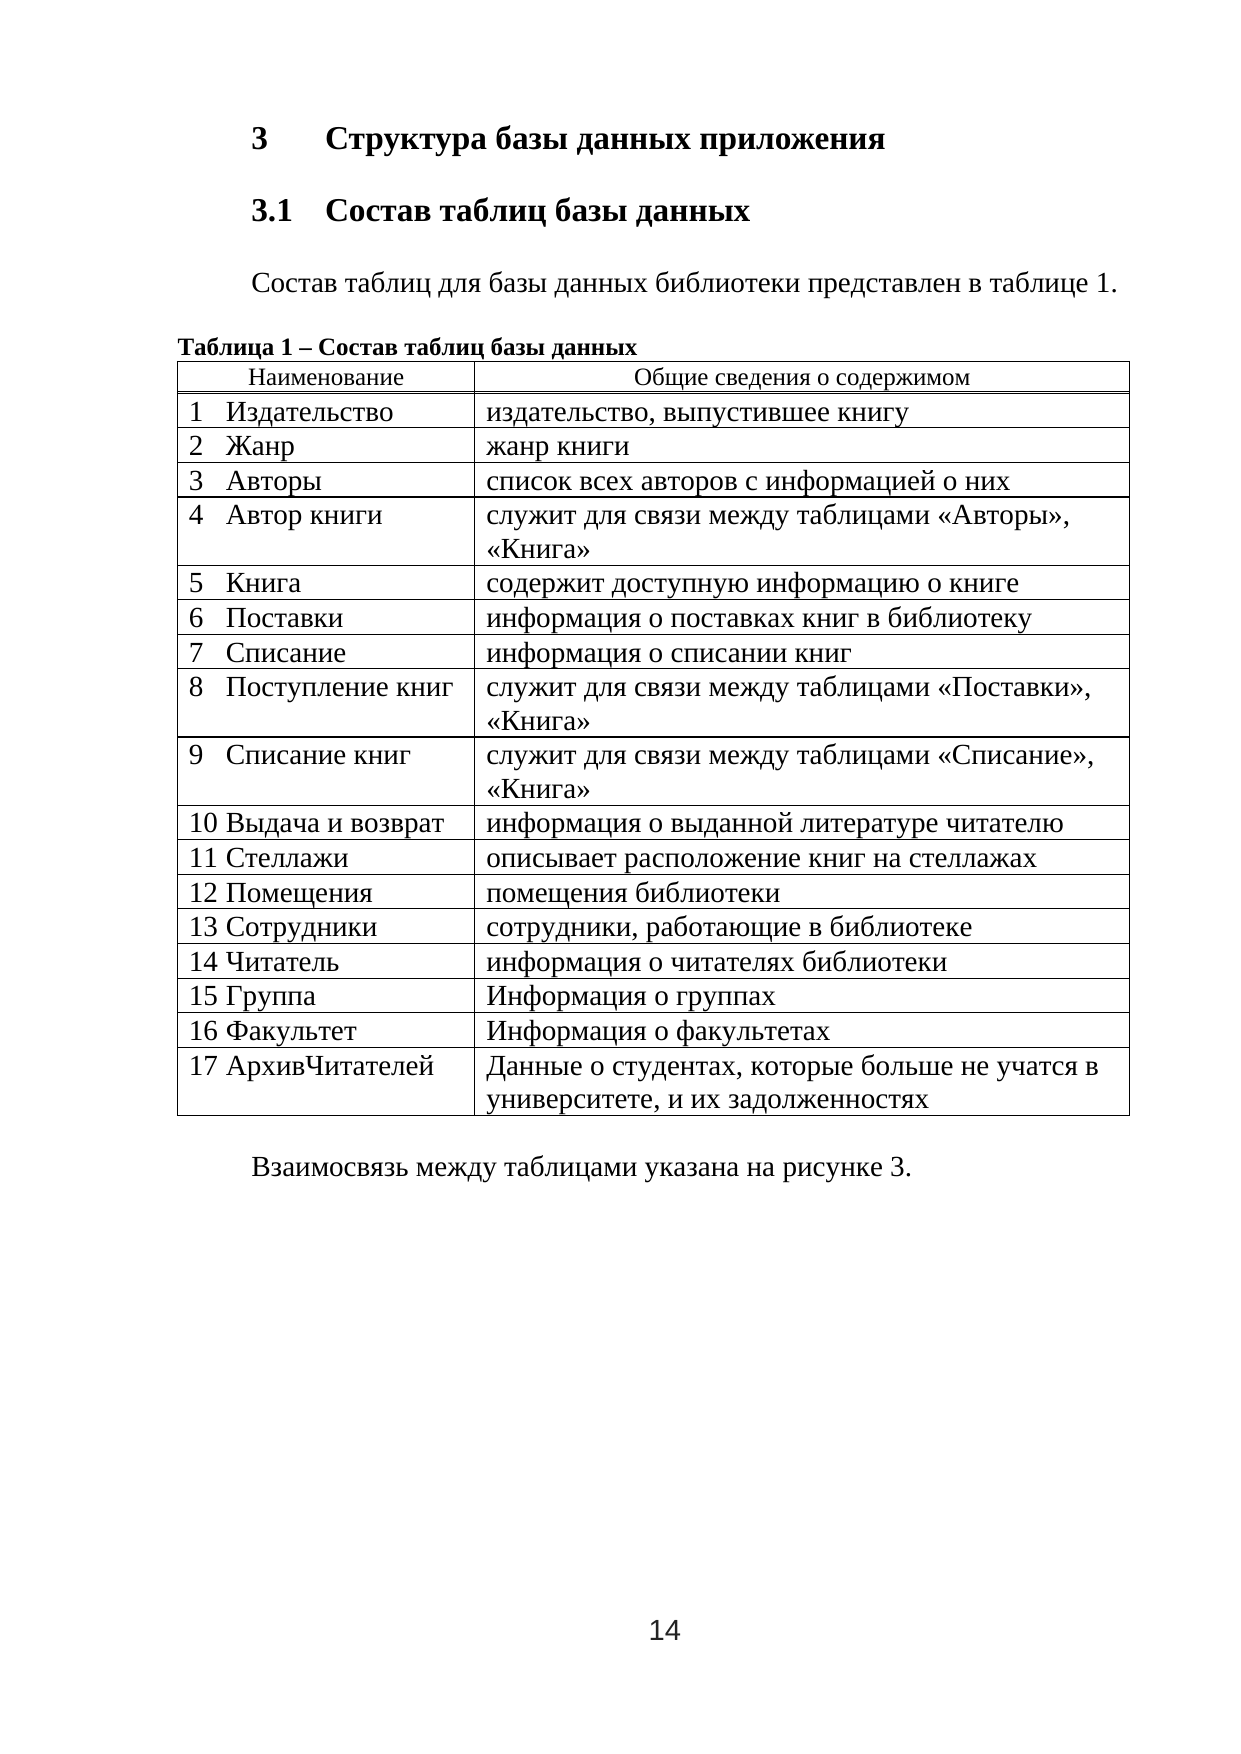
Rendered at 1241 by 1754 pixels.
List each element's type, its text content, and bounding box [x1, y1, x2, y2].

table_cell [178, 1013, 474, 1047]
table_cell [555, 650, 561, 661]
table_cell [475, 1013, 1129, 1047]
text Таблица 1 – Состав таблиц базы данных [177, 332, 1152, 361]
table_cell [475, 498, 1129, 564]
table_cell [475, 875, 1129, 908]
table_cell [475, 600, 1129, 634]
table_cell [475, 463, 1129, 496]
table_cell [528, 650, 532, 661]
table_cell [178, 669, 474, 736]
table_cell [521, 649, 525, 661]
text Состав таблиц для базы данных библиотеки представлен в таблице 1. [177, 265, 1152, 298]
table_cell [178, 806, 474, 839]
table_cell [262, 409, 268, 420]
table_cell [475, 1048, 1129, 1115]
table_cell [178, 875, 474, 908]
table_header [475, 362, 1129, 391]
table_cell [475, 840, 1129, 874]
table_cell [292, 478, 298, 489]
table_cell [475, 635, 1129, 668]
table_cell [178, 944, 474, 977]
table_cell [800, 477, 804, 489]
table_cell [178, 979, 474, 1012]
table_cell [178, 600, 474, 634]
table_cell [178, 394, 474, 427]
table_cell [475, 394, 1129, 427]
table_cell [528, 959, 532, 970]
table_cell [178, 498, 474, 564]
text Взаимосвязь между таблицами указана на рисунке 3. [177, 1149, 1152, 1183]
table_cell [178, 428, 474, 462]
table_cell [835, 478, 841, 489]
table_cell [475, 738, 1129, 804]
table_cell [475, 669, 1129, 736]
subtitle Структура базы данных приложения [177, 118, 1152, 156]
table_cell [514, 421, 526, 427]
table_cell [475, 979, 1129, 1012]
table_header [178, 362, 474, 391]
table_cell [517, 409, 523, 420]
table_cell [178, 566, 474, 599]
subtitle Состав таблиц базы данных [177, 190, 1152, 228]
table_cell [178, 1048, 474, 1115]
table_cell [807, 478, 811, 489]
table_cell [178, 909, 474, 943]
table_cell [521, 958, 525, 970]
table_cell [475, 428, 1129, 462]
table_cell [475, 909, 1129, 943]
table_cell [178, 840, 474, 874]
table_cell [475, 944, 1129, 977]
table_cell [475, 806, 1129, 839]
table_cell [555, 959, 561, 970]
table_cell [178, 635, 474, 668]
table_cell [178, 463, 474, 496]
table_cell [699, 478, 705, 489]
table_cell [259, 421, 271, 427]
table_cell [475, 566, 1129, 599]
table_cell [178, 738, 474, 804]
